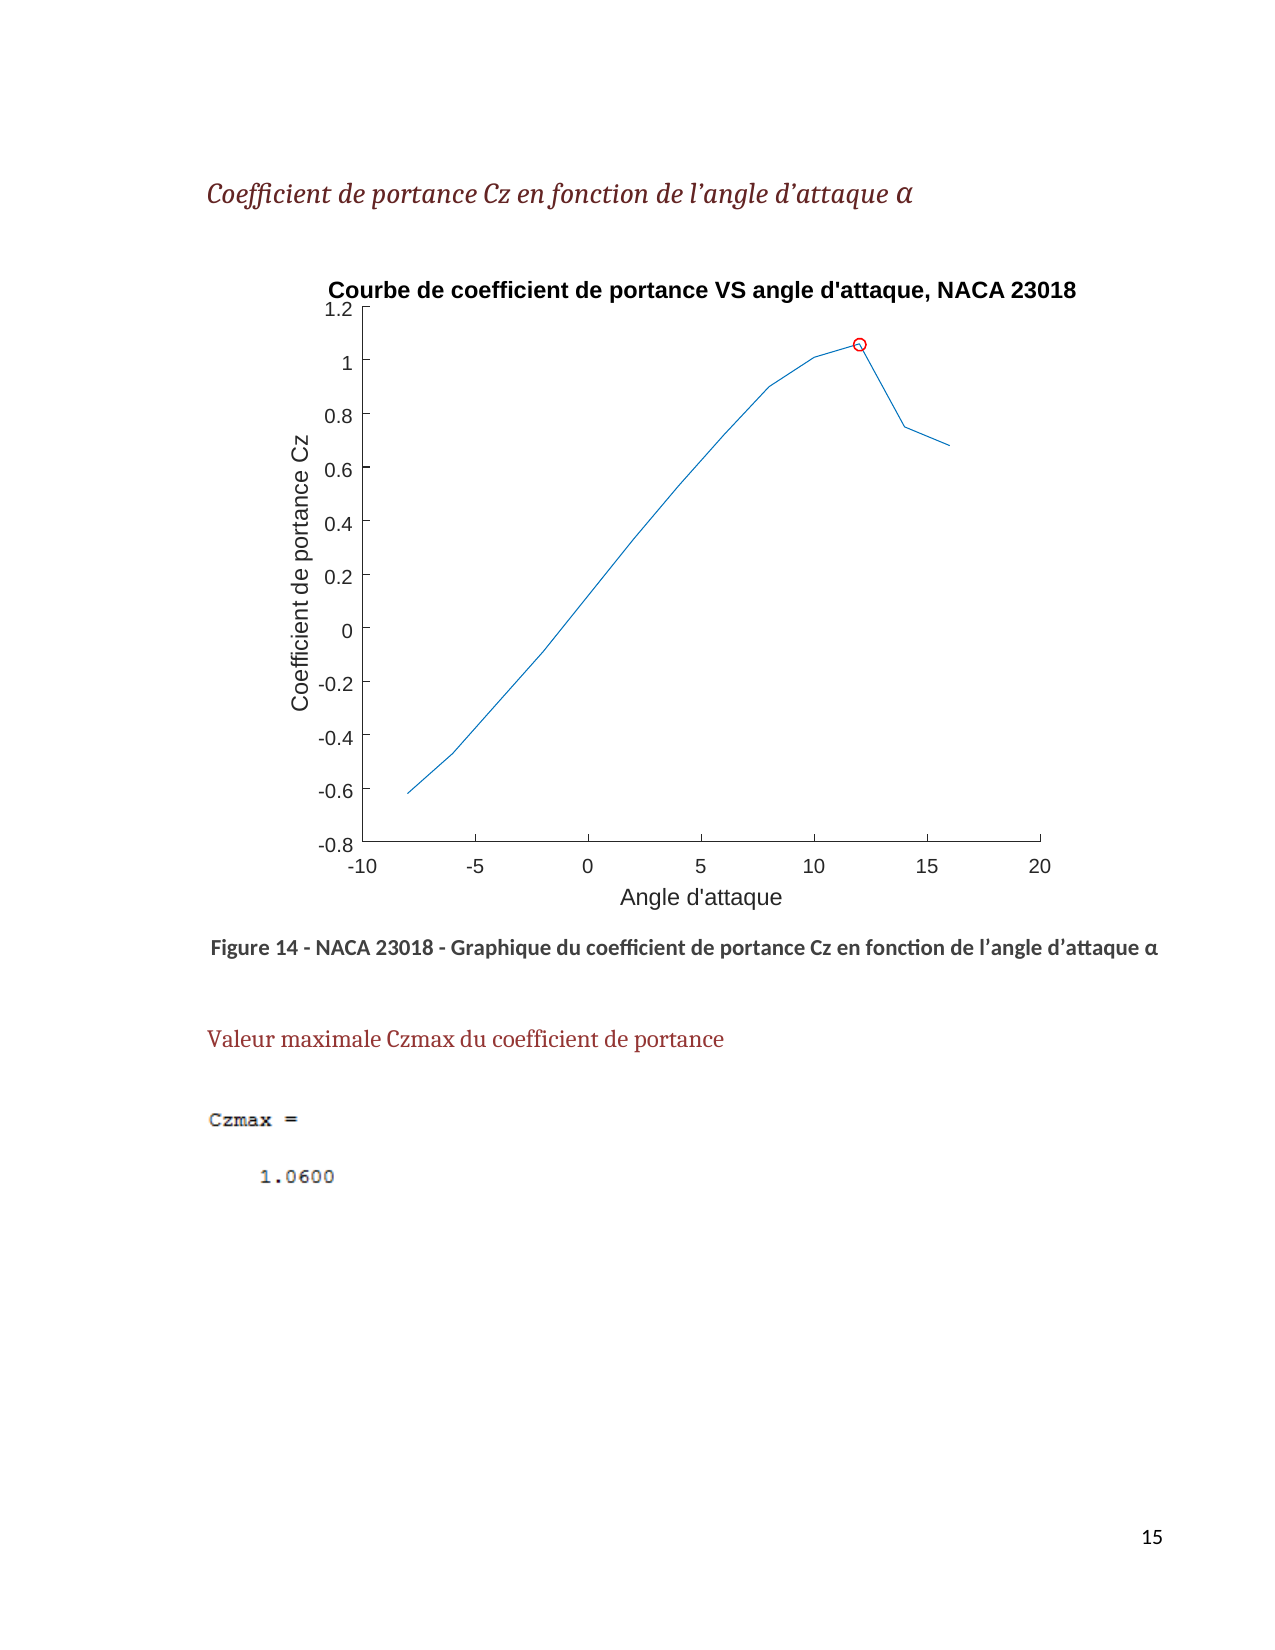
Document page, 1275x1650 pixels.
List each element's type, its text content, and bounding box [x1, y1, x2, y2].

subtitle Coefficient de portance Cz en fonction de l’angle d’attaque α [207, 177, 1163, 211]
picture [206, 1098, 356, 1202]
subtitle Valeur maximale Czmax du coefficient de portance [207, 1024, 1163, 1053]
text Figure 14 - NACA 23018 - Graphique du coefficient de portance Cz en fonction de l’angle d’attaque α [207, 933, 1163, 961]
